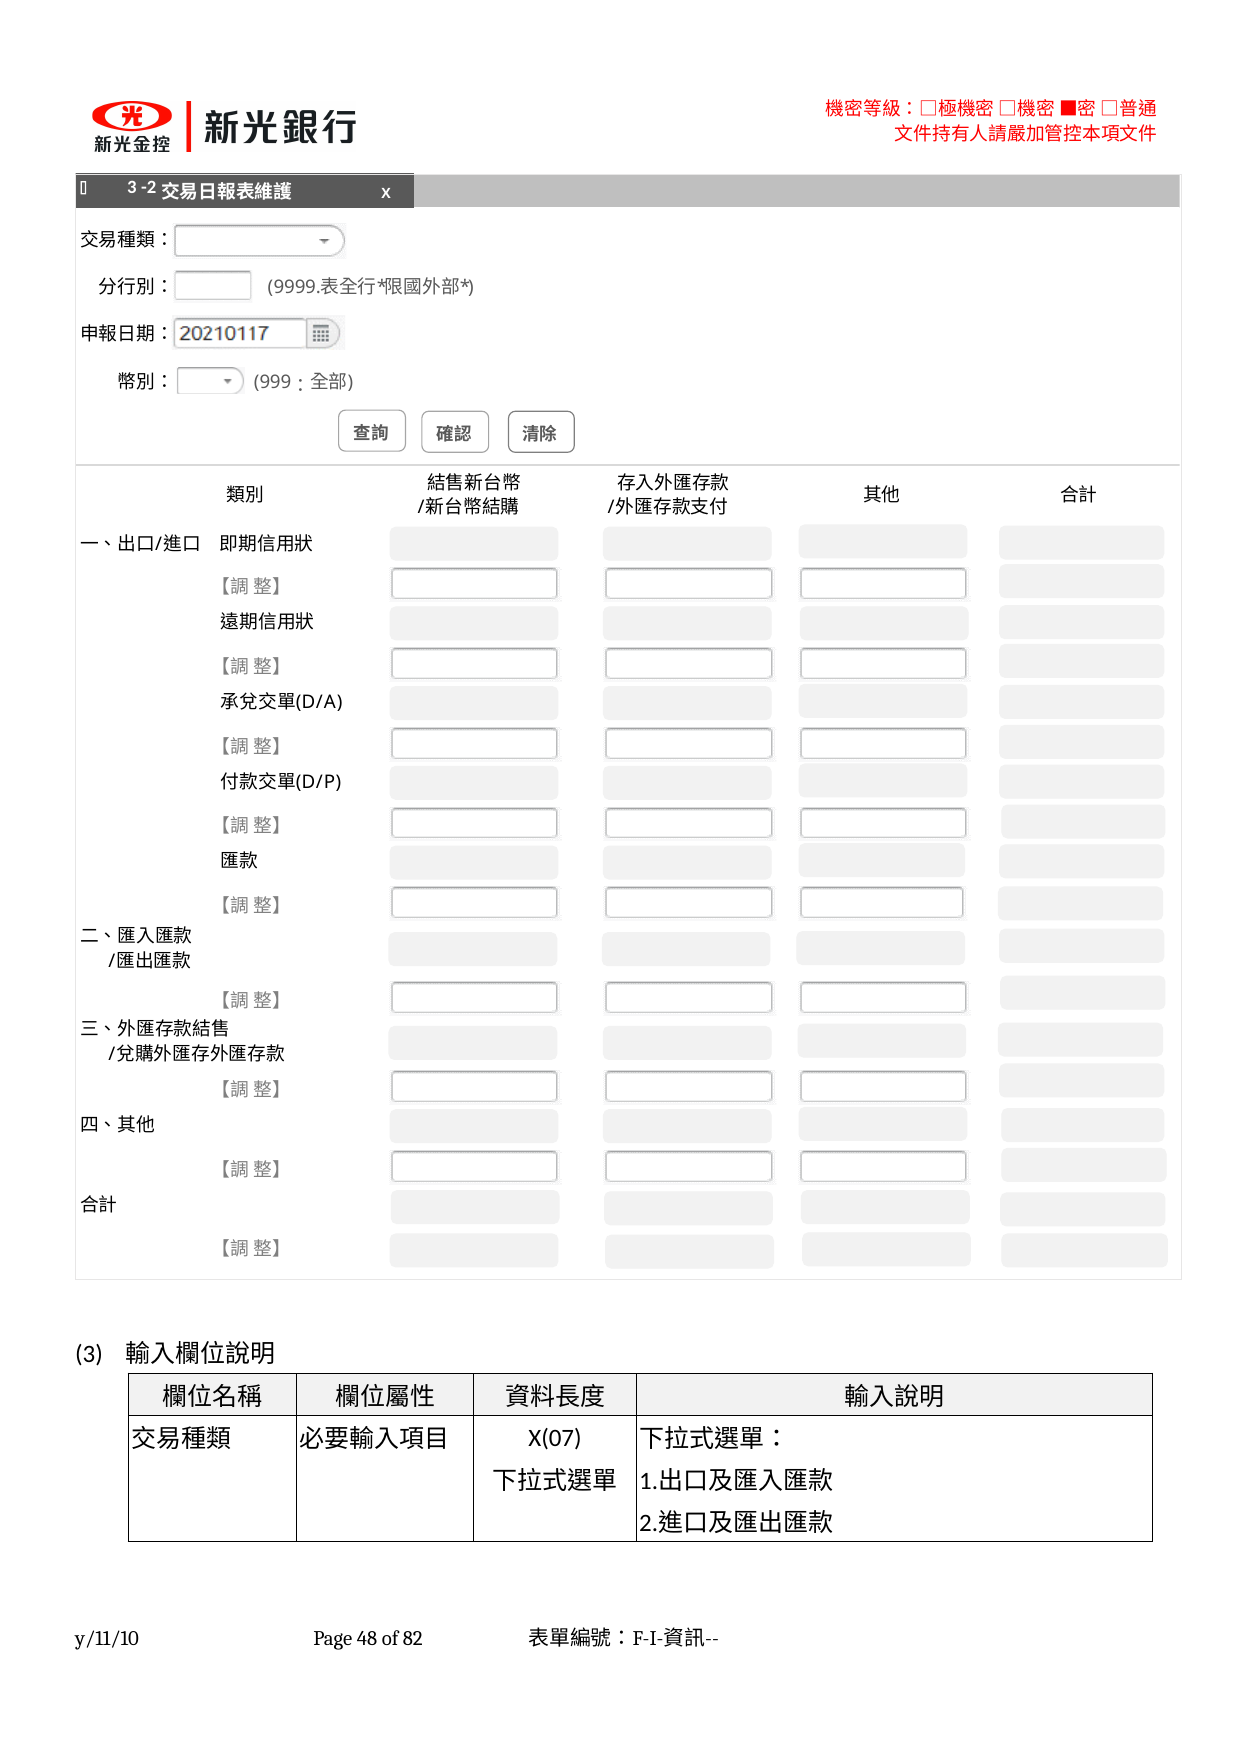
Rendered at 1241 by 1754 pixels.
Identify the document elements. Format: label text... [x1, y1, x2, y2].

picture [92, 101, 356, 152]
table_cell 必要輸入項目 [297, 1416, 473, 1541]
list 輸入欄位說明 [75, 1331, 1182, 1372]
table_cell 下拉式選單： 1.出口及匯入匯款 2.進口及匯出匯款 [637, 1416, 1152, 1541]
table_header 資料長度 [474, 1374, 636, 1415]
table_header 欄位名稱 [129, 1374, 296, 1415]
table_header 欄位屬性 [297, 1374, 473, 1415]
table_cell X(07) 下拉式選單 [474, 1416, 636, 1541]
table_header 輸入說明 [637, 1374, 1152, 1415]
table_cell 交易種類 [129, 1416, 296, 1541]
